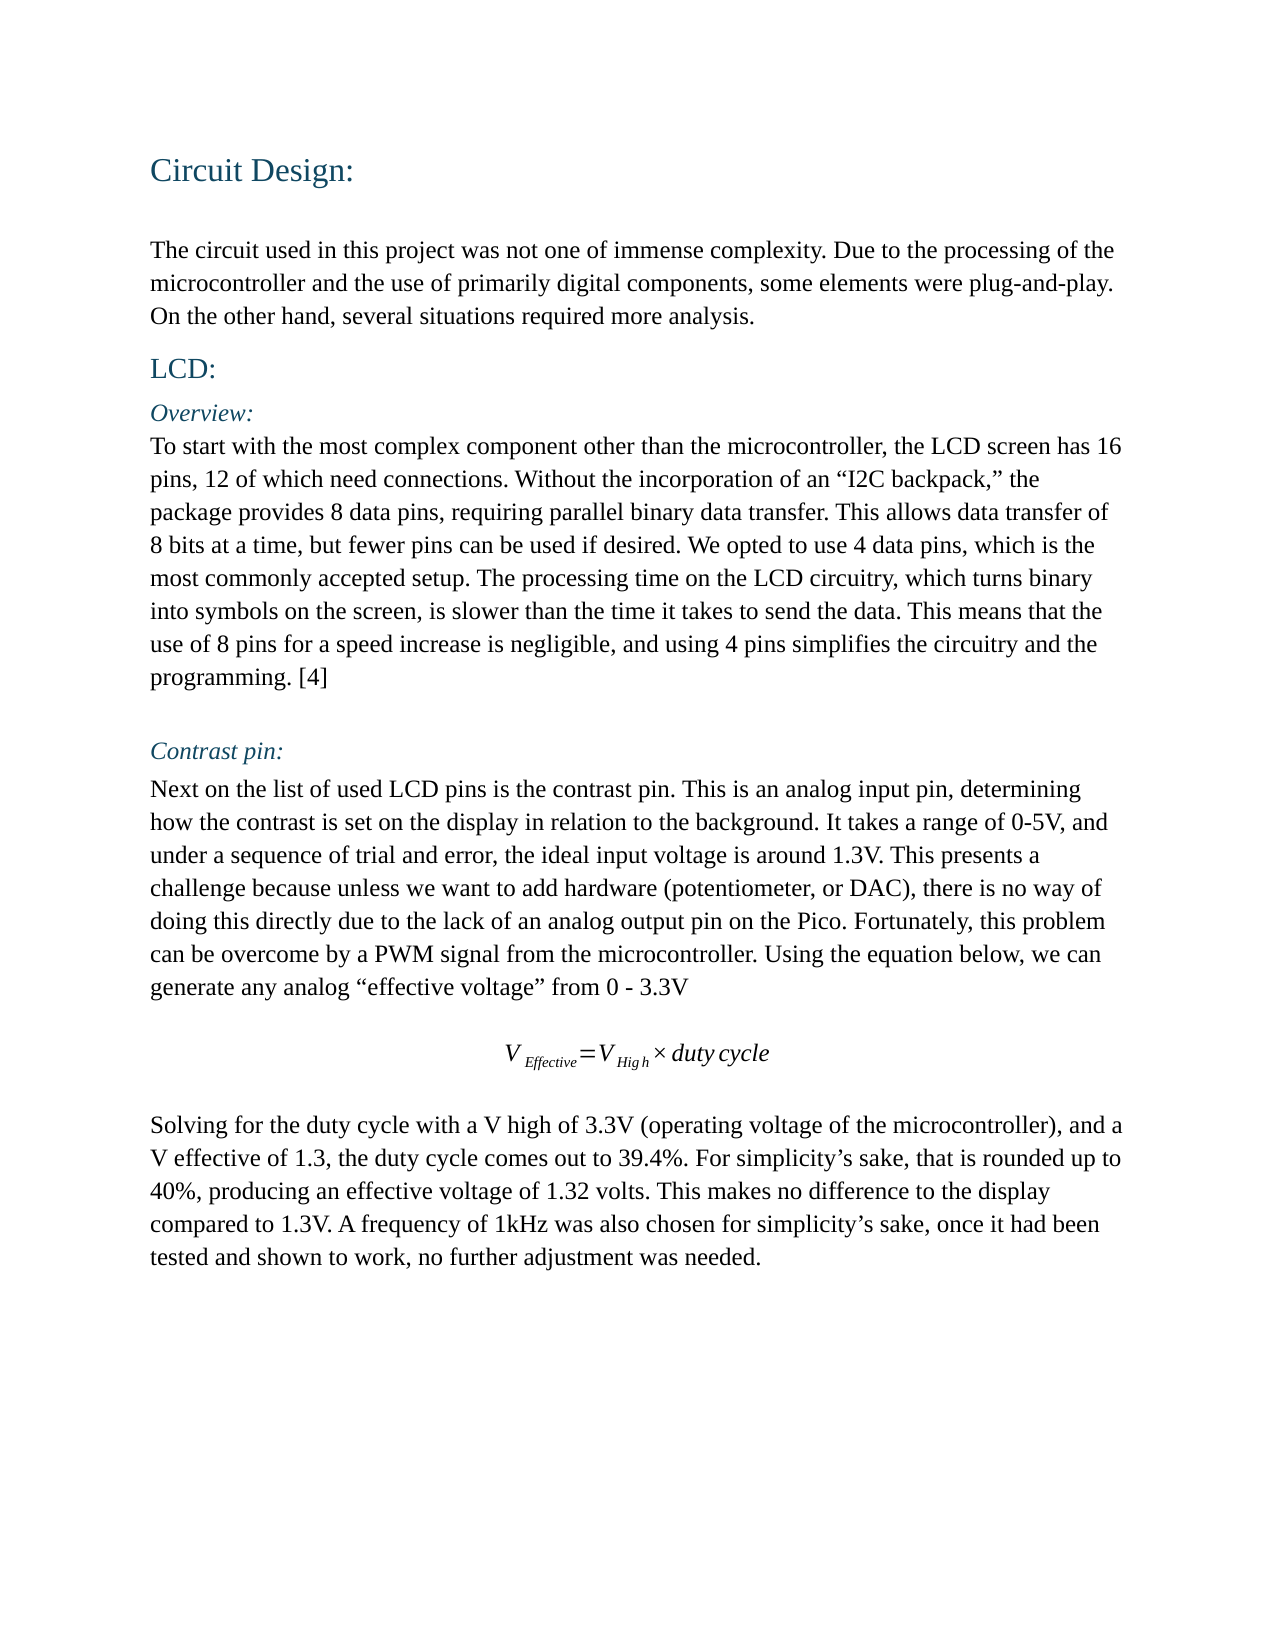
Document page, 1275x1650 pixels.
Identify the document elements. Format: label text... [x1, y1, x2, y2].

text The circuit used in this project was not one of immense complexity. Due to the processing of the microcontroller and the use of primarily digital components, some elements were plug-and-play. On the other hand, several situations required more analysis. [150, 235, 1125, 330]
subtitle LCD: [150, 351, 1125, 385]
subtitle Contrast pin: [150, 736, 1125, 765]
subtitle Overview: [150, 398, 1125, 427]
text Solving for the duty cycle with a V high of 3.3V (operating voltage of the microcontroller), and a V effective of 1.3, the duty cycle comes out to 39.4%. For simplicity’s sake, that is rounded up to 40%, producing an effective voltage of 1.32 volts. This makes no difference to the display compared to 1.3V. A frequency of 1kHz was also chosen for simplicity’s sake, once it had been tested and shown to work, no further adjustment was needed. [150, 1110, 1125, 1271]
text Next on the list of used LCD pins is the contrast pin. This is an analog input pin, determining how the contrast is set on the display in relation to the background. It takes a range of 0-5V, and under a sequence of trial and error, the ideal input voltage is around 1.3V. This presents a challenge because unless we want to add hardware (potentiometer, or DAC), there is no way of doing this directly due to the lack of an analog output pin on the Pico. Fortunately, this problem can be overcome by a PWM signal from the microcontroller. Using the equation below, we can generate any analog “effective voltage” from 0 - 3.3V [150, 774, 1125, 1001]
subtitle Circuit Design: [150, 150, 1125, 188]
text To start with the most complex component other than the microcontroller, the LCD screen has 16 pins, 12 of which need connections. Without the incorporation of an “I2C backpack,” the package provides 8 data pins, requiring parallel binary data transfer. This allows data transfer of 8 bits at a time, but fewer pins can be used if desired. We opted to use 4 data pins, which is the most commonly accepted setup. The processing time on the LCD circuitry, which turns binary into symbols on the screen, is slower than the time it takes to send the data. This means that the use of 8 pins for a speed increase is negligible, and using 4 pins simplifies the circuitry and the programming. [4] [150, 431, 1125, 691]
